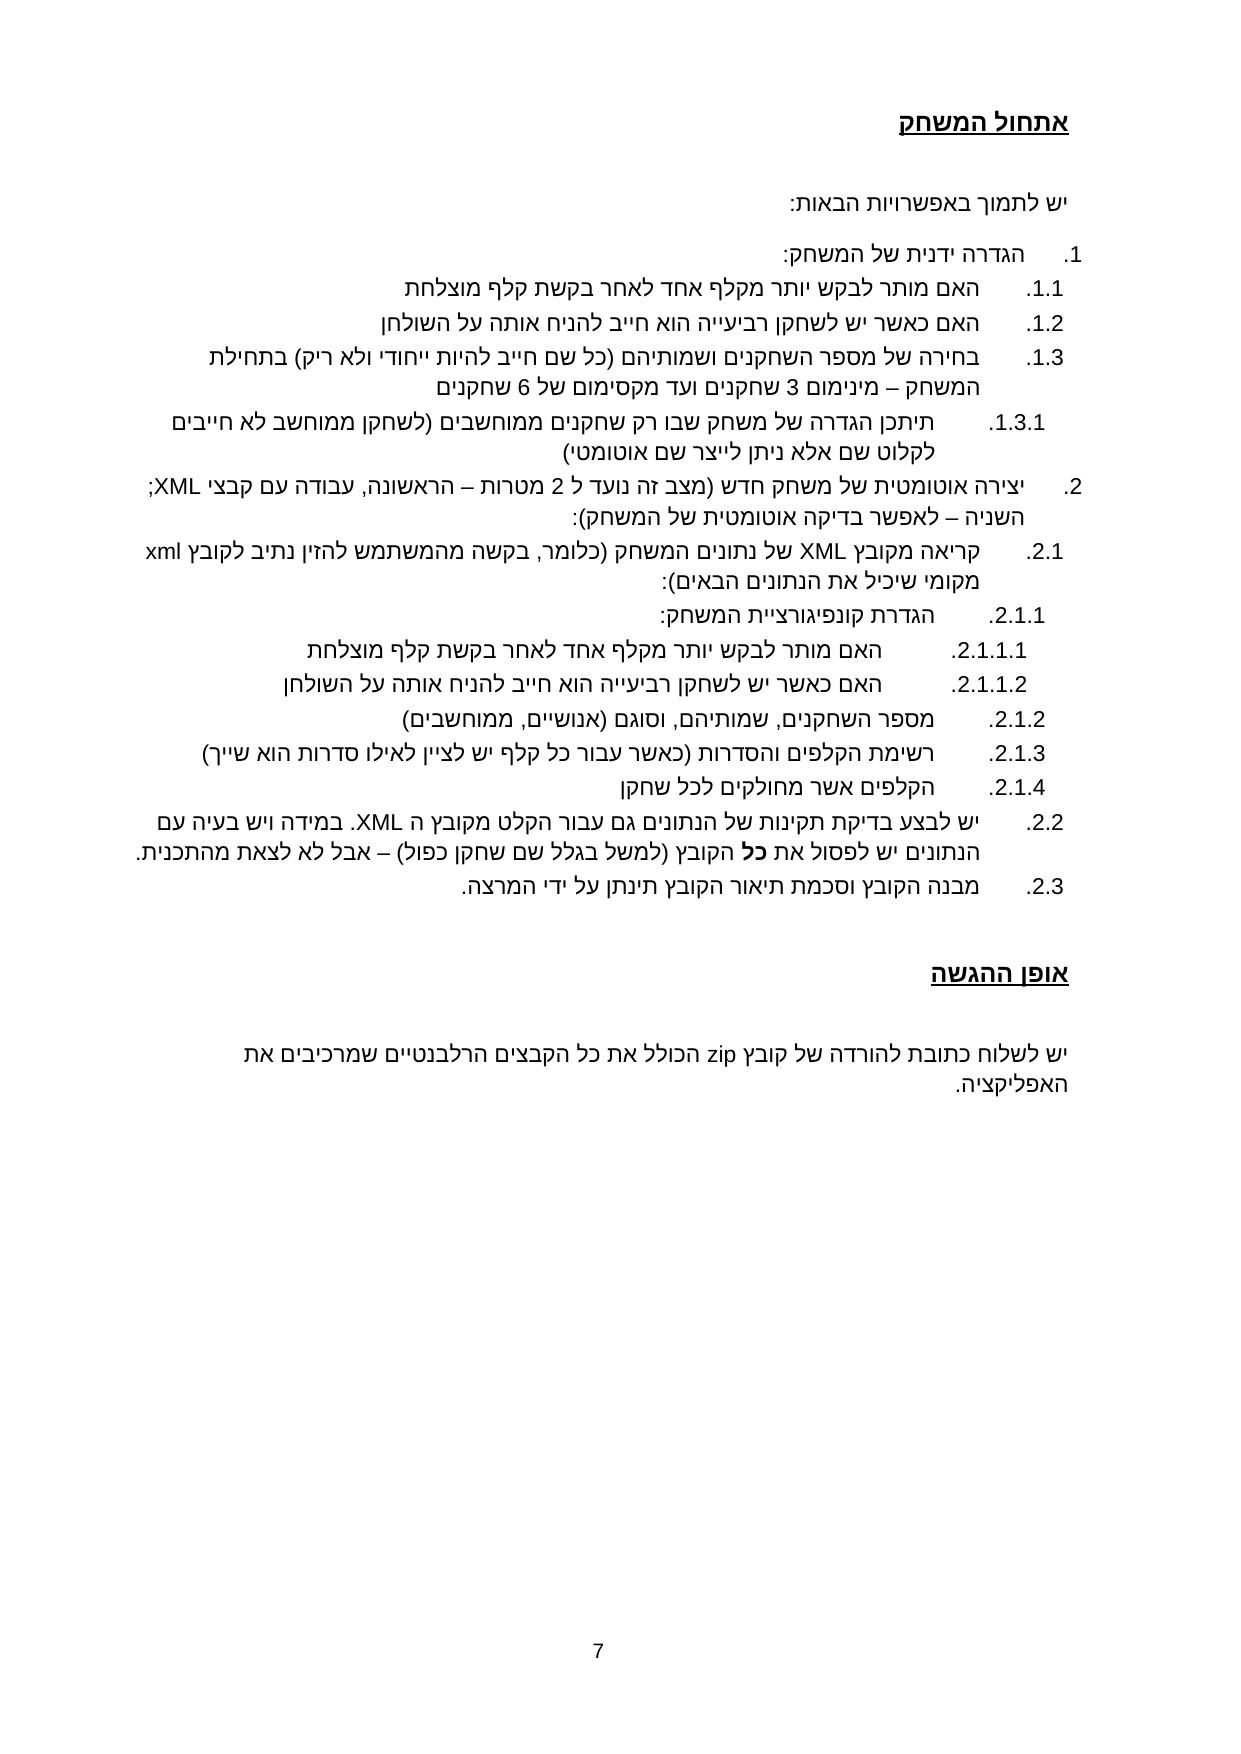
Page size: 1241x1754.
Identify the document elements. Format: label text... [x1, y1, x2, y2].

list תיתכן הגדרה של משחק שבו רק שחקנים ממוחשבים (לשחקן ממוחשב לא חייבים לקלוט שם אלא ניתן לייצר שם אוטומטי) [133, 409, 988, 465]
list האם כאשר יש לשחקן רביעייה הוא חייב להניח אותה על השולחן [133, 671, 951, 697]
list הקלפים אשר מחולקים לכל שחקן [133, 774, 988, 801]
list מבנה הקובץ וסכמת תיאור הקובץ תינתן על ידי המרצה. [133, 873, 1026, 899]
subtitle אופן ההגשה [133, 954, 1068, 990]
list יש לבצע בדיקת תקינות של הנתונים גם עבור הקלט מקובץ ה XML. במידה ויש בעיה עם הנתונים יש לפסול את כל הקובץ (למשל בגלל שם שחקן כפול) – אבל לא לצאת מהתכנית. [133, 809, 1026, 865]
text יש לשלוח כתובת להורדה של קובץ zip הכולל את כל הקבצים הרלבנטיים שמרכיבים את האפליקציה. [133, 1041, 1068, 1097]
list קריאה מקובץ XML של נתונים המשחק (כלומר, בקשה מהמשתמש להזין נתיב לקובץ xml מקומי שיכיל את הנתונים הבאים): [133, 538, 1026, 594]
list יצירה אוטומטית של משחק חדש (מצב זה נועד ל 2 מטרות – הראשונה, עבודה עם קבצי XML; השניה – לאפשר בדיקה אוטומטית של המשחק): [133, 473, 1063, 530]
list האם כאשר יש לשחקן רביעייה הוא חייב להניח אותה על השולחן [133, 310, 1026, 336]
list האם מותר לבקש יותר מקלף אחד לאחר בקשת קלף מוצלחת [133, 275, 1026, 302]
list הגדרה ידנית של המשחק: [133, 241, 1063, 267]
subtitle אתחול המשחק [133, 103, 1068, 139]
list מספר השחקנים, שמותיהם, וסוגם (אנושיים, ממוחשבים) [133, 706, 988, 732]
list הגדרת קונפיגורציית המשחק: [133, 602, 988, 629]
list רשימת הקלפים והסדרות (כאשר עבור כל קלף יש לציין לאילו סדרות הוא שייך) [133, 740, 988, 766]
text יש לתמוך באפשרויות הבאות: [133, 190, 1068, 216]
list האם מותר לבקש יותר מקלף אחד לאחר בקשת קלף מוצלחת [133, 637, 951, 663]
list בחירה של מספר השחקנים ושמותיהם (כל שם חייב להיות ייחודי ולא ריק) בתחילת המשחק – מינימום 3 שחקנים ועד מקסימום של 6 שחקנים [133, 344, 1026, 401]
